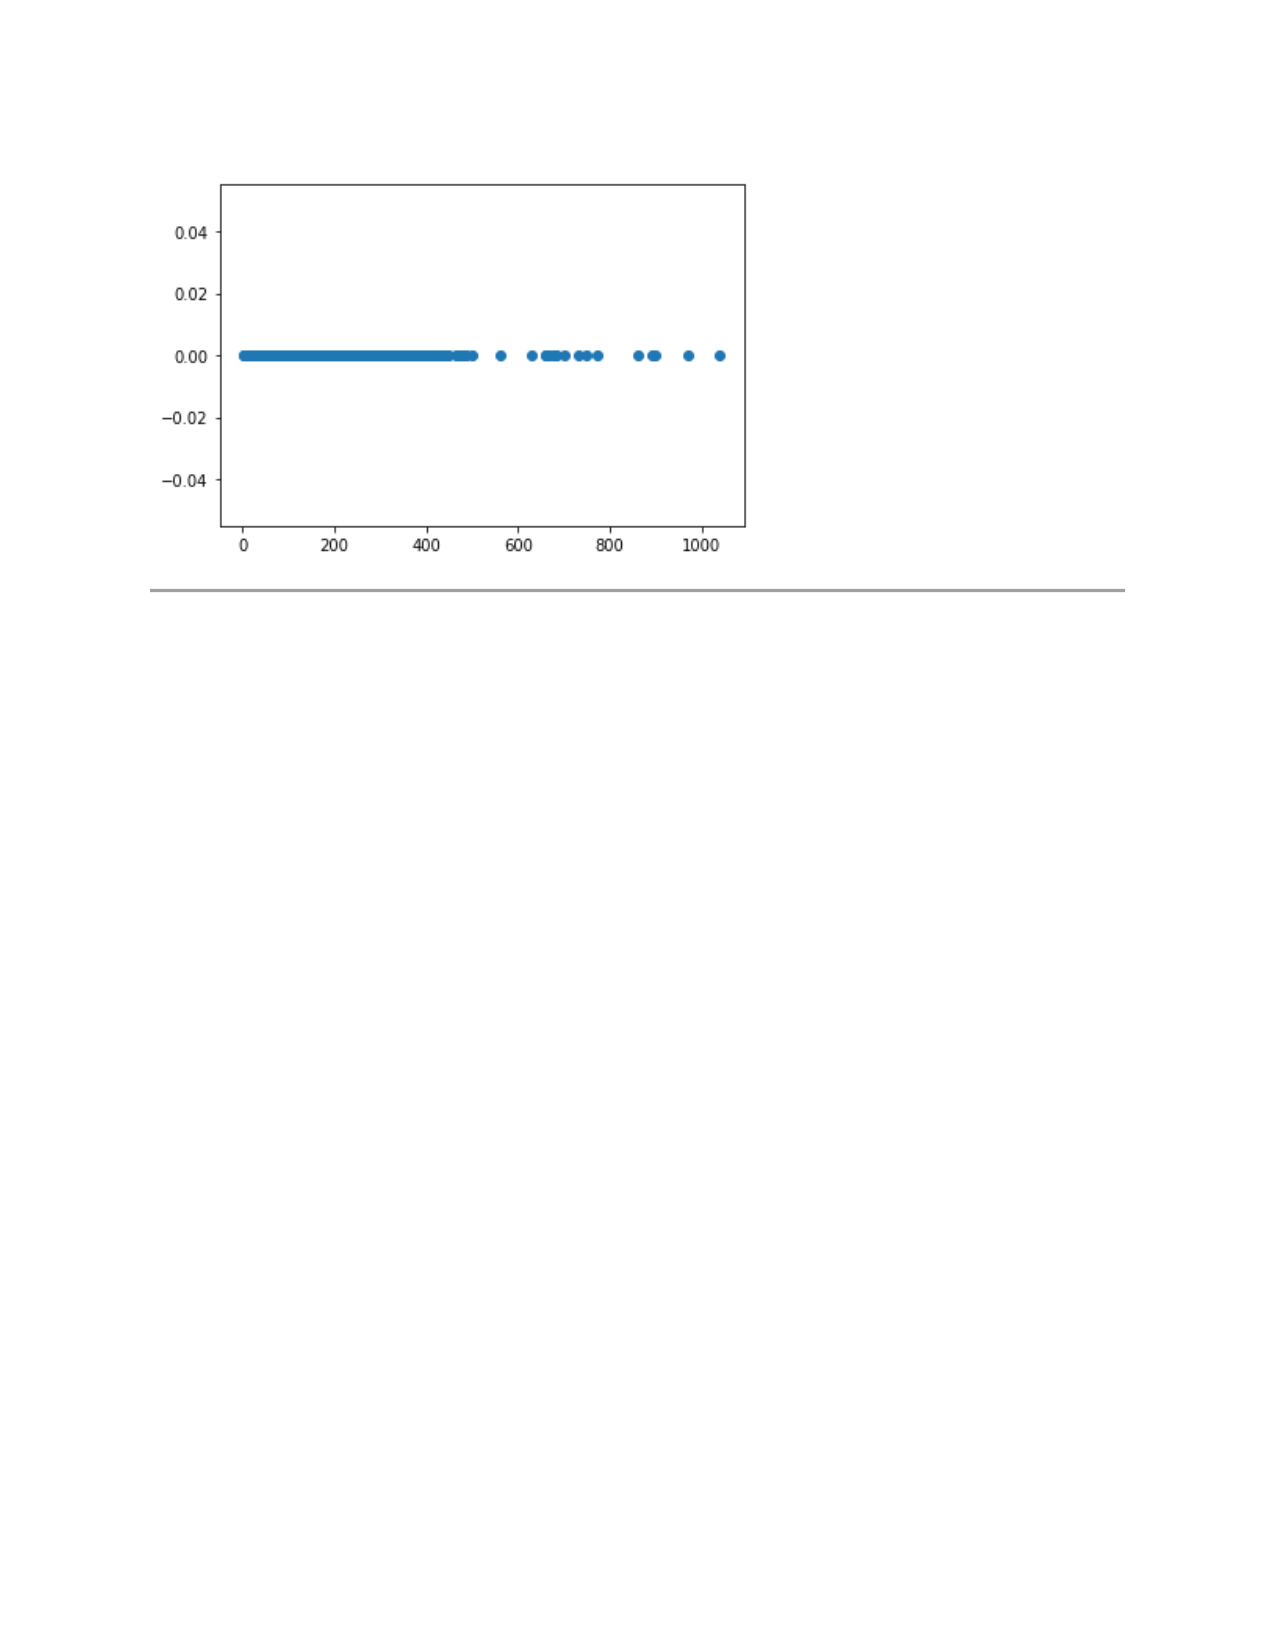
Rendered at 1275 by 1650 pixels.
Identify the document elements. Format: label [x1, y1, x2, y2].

picture [150, 175, 754, 564]
